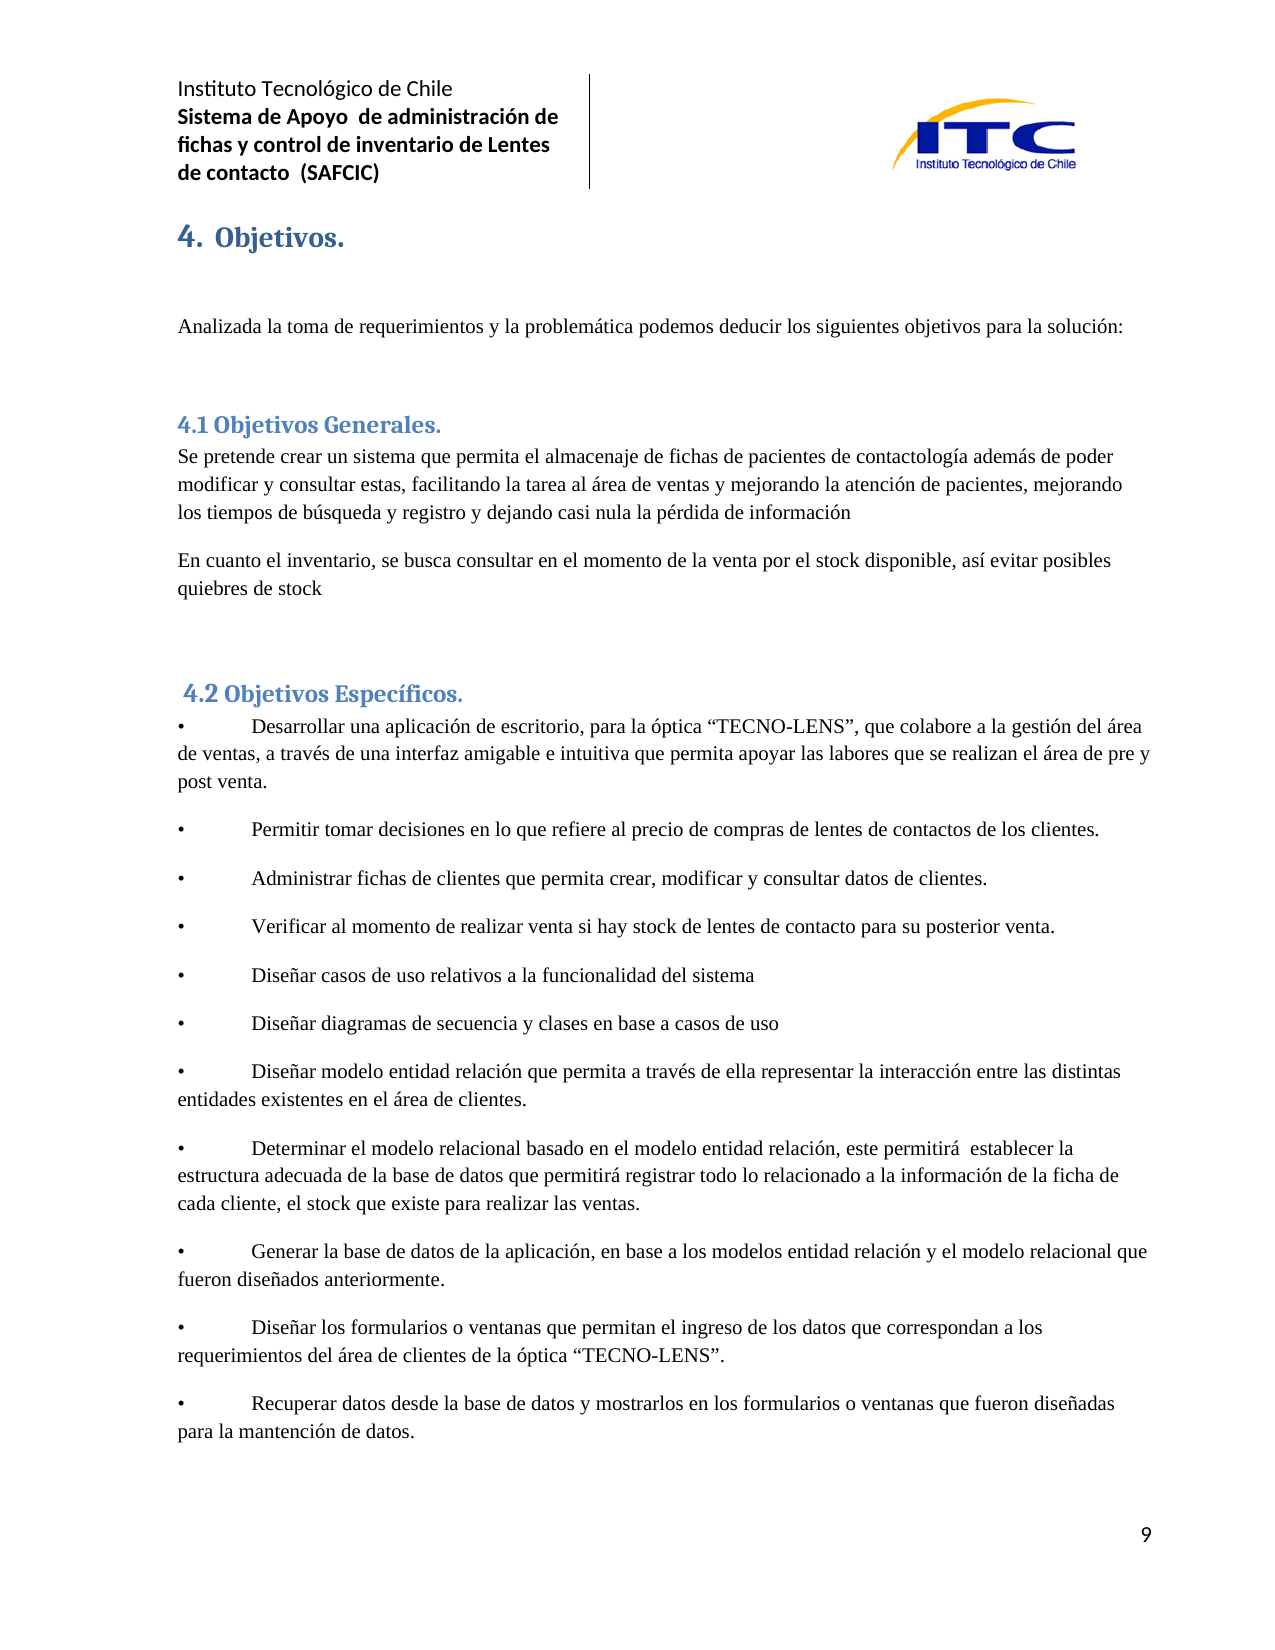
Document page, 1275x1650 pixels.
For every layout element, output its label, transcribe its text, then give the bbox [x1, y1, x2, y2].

text • Diseñar modelo entidad relación que permita a través de ella representar la interacción entre las distintas entidades existentes en el área de clientes. [177, 1059, 1152, 1111]
text Analizada la toma de requerimientos y la problemática podemos deducir los siguientes objetivos para la solución: [177, 314, 1152, 338]
subtitle Objetivos. [177, 217, 1152, 256]
text • Verificar al momento de realizar venta si hay stock de lentes de contacto para su posterior venta. [177, 914, 1152, 938]
text • Permitir tomar decisiones en lo que refiere al precio de compras de lentes de contactos de los clientes. [177, 817, 1152, 841]
text En cuanto el inventario, se busca consultar en el momento de la venta por el stock disponible, así evitar posibles quiebres de stock [177, 548, 1152, 600]
text • Diseñar los formularios o ventanas que permitan el ingreso de los datos que correspondan a los requerimientos del área de clientes de la óptica “TECNO-LENS”. [177, 1315, 1152, 1367]
subtitle 4.2 Objetivos Específicos. [177, 678, 1152, 709]
text • Diseñar diagramas de secuencia y clases en base a casos de uso [177, 1011, 1152, 1035]
text • Administrar fichas de clientes que permita crear, modificar y consultar datos de clientes. [177, 866, 1152, 890]
text Se pretende crear un sistema que permita el almacenaje de fichas de pacientes de contactología además de poder modificar y consultar estas, facilitando la tarea al área de ventas y mejorando la atención de pacientes, mejorando los tiempos de búsqueda y registro y dejando casi nula la pérdida de información [177, 444, 1152, 524]
text • Desarrollar una aplicación de escritorio, para la óptica “TECNO-LENS”, que colabore a la gestión del área de ventas, a través de una interfaz amigable e intuitiva que permita apoyar las labores que se realizan el área de pre y post venta. [177, 714, 1152, 793]
picture [868, 73, 1106, 187]
subtitle 4.1 Objetivos Generales. [177, 411, 1152, 440]
text • Generar la base de datos de la aplicación, en base a los modelos entidad relación y el modelo relacional que fueron diseñados anteriormente. [177, 1239, 1152, 1291]
text • Determinar el modelo relacional basado en el modelo entidad relación, este permitirá establecer la estructura adecuada de la base de datos que permitirá registrar todo lo relacionado a la información de la ficha de cada cliente, el stock que existe para realizar las ventas. [177, 1136, 1152, 1215]
text • Recuperar datos desde la base de datos y mostrarlos en los formularios o ventanas que fueron diseñadas para la mantención de datos. [177, 1391, 1152, 1443]
text • Diseñar casos de uso relativos a la funcionalidad del sistema [177, 963, 1152, 987]
